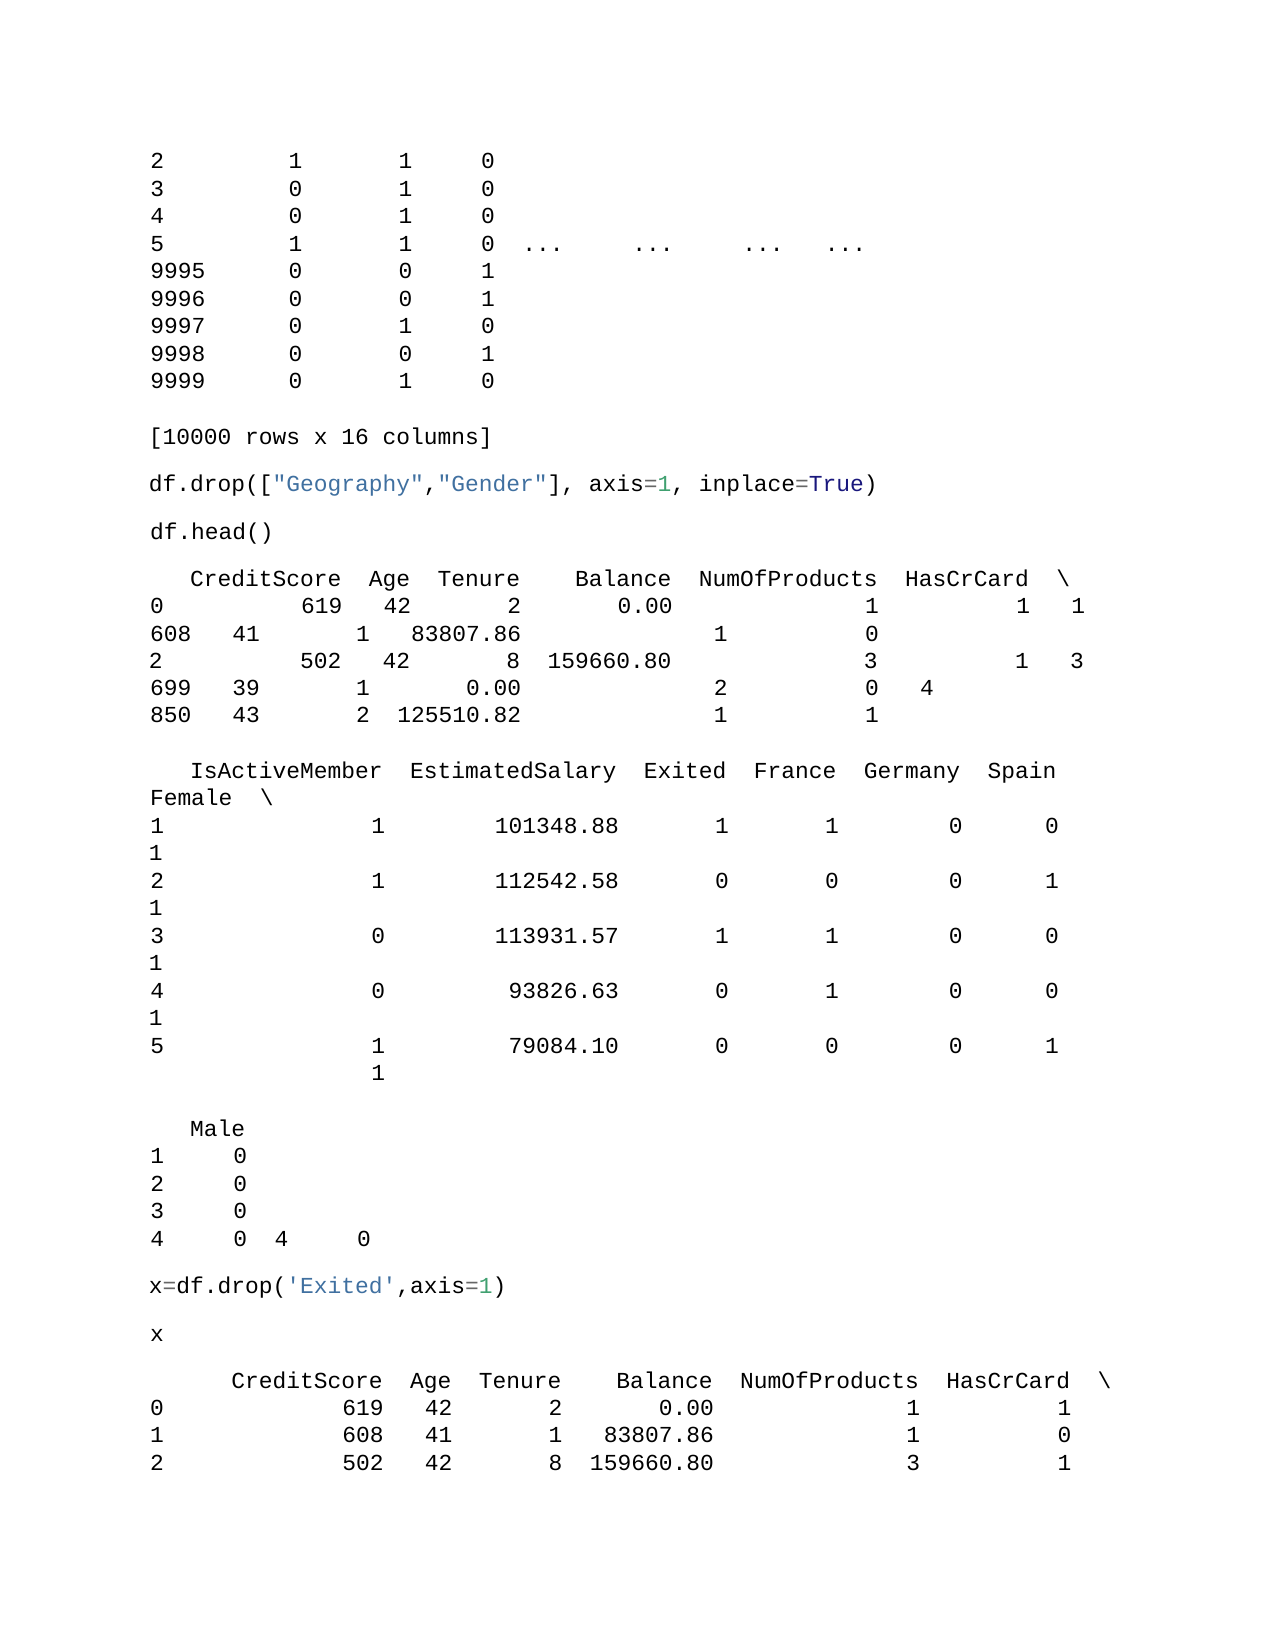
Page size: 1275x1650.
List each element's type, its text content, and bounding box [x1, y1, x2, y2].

list 0 113931.57 1 1 0 0 [150, 924, 1116, 950]
text df.drop(["Geography","Gender"], axis=1, inplace=True) df.head() [149, 473, 1006, 546]
list 0 0 1 [150, 342, 1116, 368]
list 0 [150, 1145, 1116, 1171]
list 0 93826.63 0 1 0 0 [150, 979, 1116, 1005]
list 0 1 0 [150, 370, 1116, 396]
list 1 1 0 [150, 150, 1116, 176]
text Male [149, 1117, 1116, 1143]
list 1 79084.10 0 0 0 1 1 [150, 1034, 1116, 1087]
list 0 1 0 [150, 205, 1116, 231]
list 1 1 0 ... ... ... ... [150, 232, 1116, 258]
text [149, 1369, 1116, 1477]
text 1 [149, 1007, 1116, 1033]
text 1 [149, 952, 1116, 978]
list 0 [150, 1172, 1116, 1198]
text 1 [149, 897, 1116, 923]
text IsActiveMember EstimatedSalary Exited France Germany Spain Female \ [149, 759, 1116, 813]
list 0 0 1 [150, 260, 1116, 286]
text 2 502 42 8 159660.80 3 1 3 699 39 1 0.00 2 0 4 850 43 2 125510.82 1 1 [149, 649, 1088, 730]
list 0 1 0 [150, 315, 1116, 341]
text 1 [149, 842, 1116, 868]
list 0 0 1 [150, 287, 1116, 313]
list 0 4 0 [150, 1227, 1116, 1253]
list 1 101348.88 1 1 0 0 [150, 814, 1116, 840]
text x=df.drop('Exited',axis=1) x [149, 1275, 523, 1348]
text CreditScore Age Tenure Balance NumOfProducts HasCrCard \ 0 619 42 2 0.00 1 1 1 608 41 1 83807.86 1 0 [149, 567, 1088, 648]
text [10000 rows x 16 columns] [149, 426, 1116, 452]
list 1 112542.58 0 0 0 1 [150, 869, 1116, 895]
list 0 [150, 1200, 1116, 1226]
list 0 1 0 [150, 177, 1116, 203]
